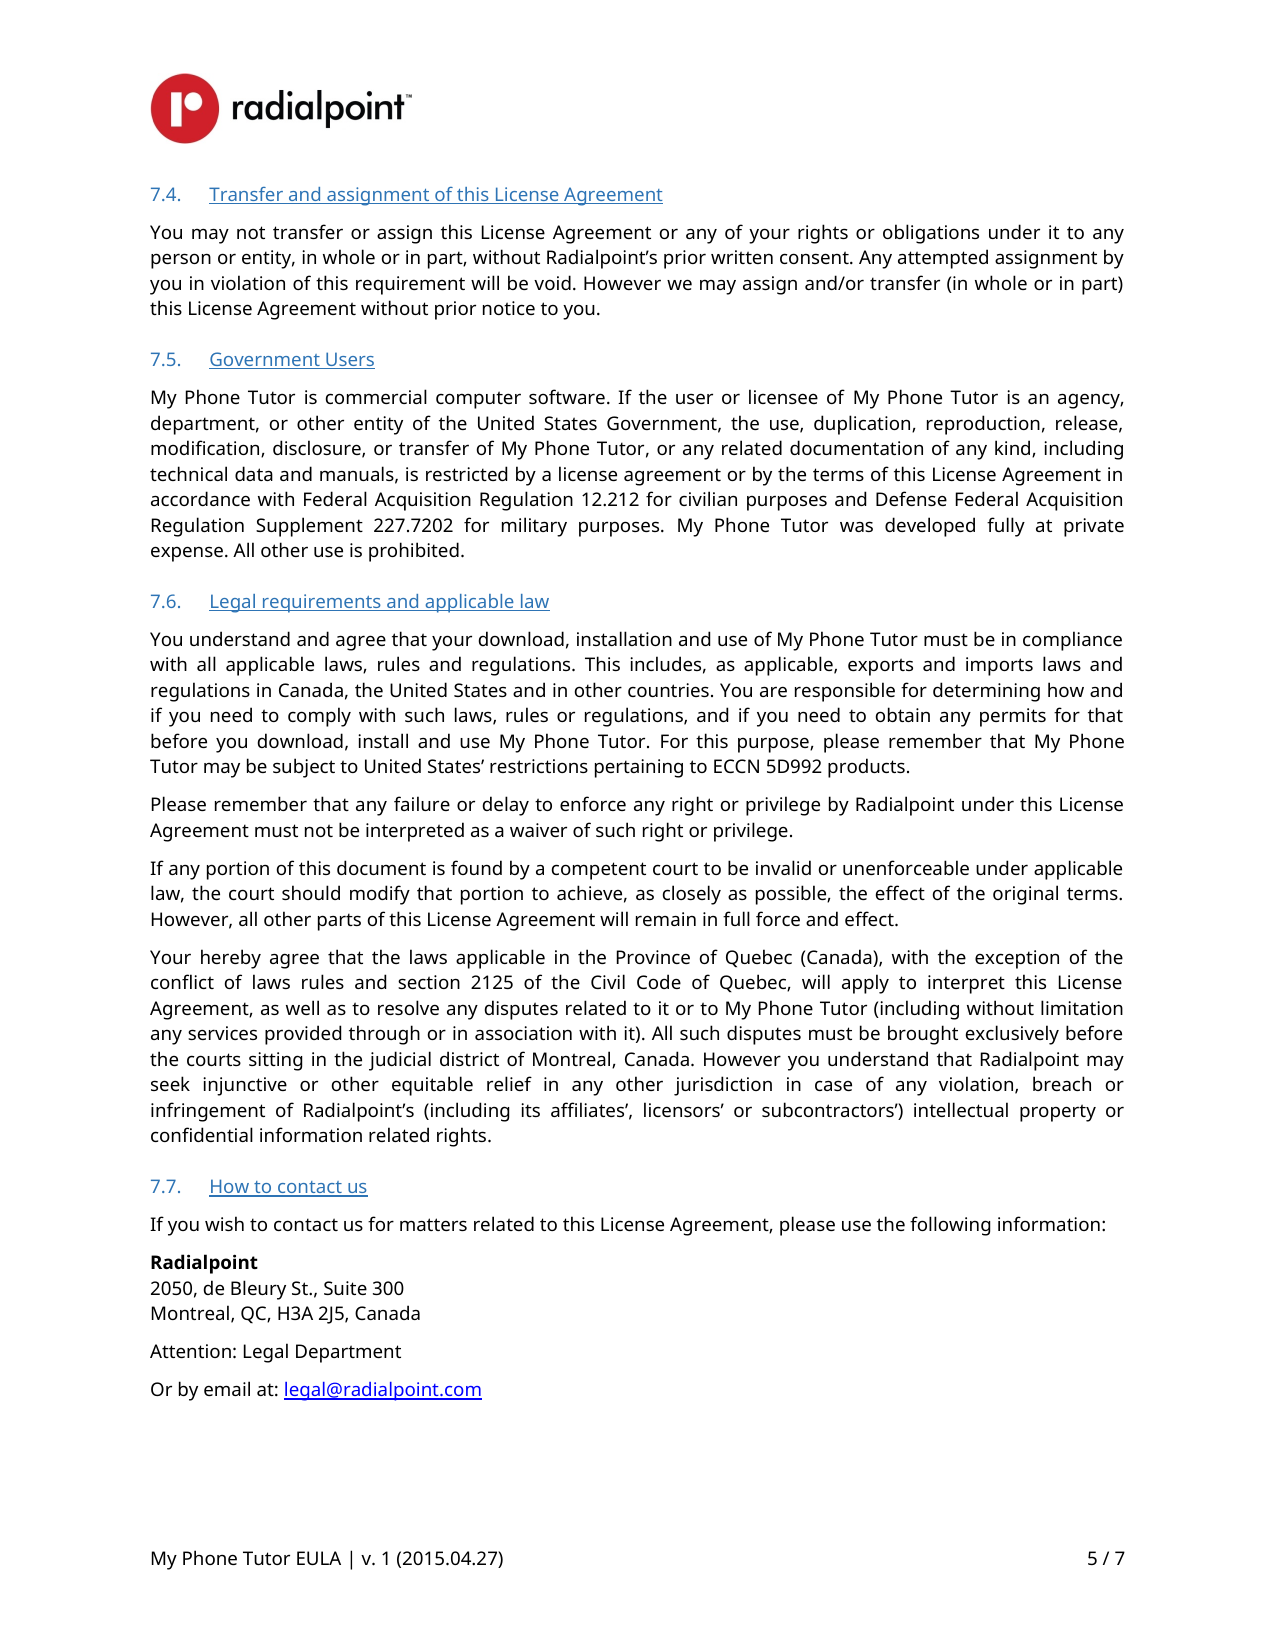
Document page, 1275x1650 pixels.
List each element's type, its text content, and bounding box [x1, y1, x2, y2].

text If any portion of this document is found by a competent court to be invalid or unenforceable under applicable law, the court should modify that portion to achieve, as closely as possible, the effect of the original terms. However, all other parts of this License Agreement will remain in full force and effect. [150, 855, 1125, 932]
text Or by email at: legal@radialpoint.com [150, 1376, 1125, 1402]
text My Phone Tutor is commercial computer software. If the user or licensee of My Phone Tutor is an agency, department, or other entity of the United States Government, the use, duplication, reproduction, release, modification, disclosure, or transfer of My Phone Tutor, or any related documentation of any kind, including technical data and manuals, is restricted by a license agreement or by the terms of this License Agreement in accordance with Federal Acquisition Regulation 12.212 for civilian purposes and Defense Federal Acquisition Regulation Supplement 227.7202 for military purposes. My Phone Tutor was developed fully at private expense. All other use is prohibited. [150, 384, 1125, 563]
subtitle Legal requirements and applicable law [150, 588, 1125, 613]
subtitle Government Users [150, 346, 1125, 372]
text 2050, de Bleury St., Suite 300 [150, 1275, 1125, 1300]
subtitle How to contact us [150, 1173, 1125, 1199]
text Attention: Legal Department [150, 1338, 1125, 1364]
text If you wish to contact us for matters related to this License Agreement, please use the following information: [150, 1211, 1125, 1237]
text Radialpoint [150, 1249, 1125, 1275]
text Your hereby agree that the laws applicable in the Province of Quebec (Canada), with the exception of the conflict of laws rules and section 2125 of the Civil Code of Quebec, will apply to interpret this License Agreement, as well as to resolve any disputes related to it or to My Phone Tutor (including without limitation any services provided through or in association with it). All such disputes must be brought exclusively before the courts sitting in the judicial district of Montreal, Canada. However you understand that Radialpoint may seek injunctive or other equitable relief in any other jurisdiction in case of any violation, breach or infringement of Radialpoint’s (including its affiliates’, licensors’ or subcontractors’) intellectual property or confidential information related rights. [150, 944, 1125, 1148]
text Please remember that any failure or delay to enforce any right or privilege by Radialpoint under this License Agreement must not be interpreted as a waiver of such right or privilege. [150, 792, 1125, 843]
picture [150, 73, 412, 144]
subtitle Transfer and assignment of this License Agreement [150, 181, 1125, 207]
text You understand and agree that your download, installation and use of My Phone Tutor must be in compliance with all applicable laws, rules and regulations. This includes, as applicable, exports and imports laws and regulations in Canada, the United States and in other countries. You are responsible for determining how and if you need to comply with such laws, rules or regulations, and if you need to obtain any permits for that before you download, install and use My Phone Tutor. For this purpose, please remember that My Phone Tutor may be subject to United States’ restrictions pertaining to ECCN 5D992 products. [150, 626, 1125, 779]
text Montreal, QC, H3A 2J5, Canada [150, 1300, 1125, 1326]
text You may not transfer or assign this License Agreement or any of your rights or obligations under it to any person or entity, in whole or in part, without Radialpoint’s prior written consent. Any attempted assignment by you in violation of this requirement will be void. However we may assign and/or transfer (in whole or in part) this License Agreement without prior notice to you. [150, 219, 1125, 321]
